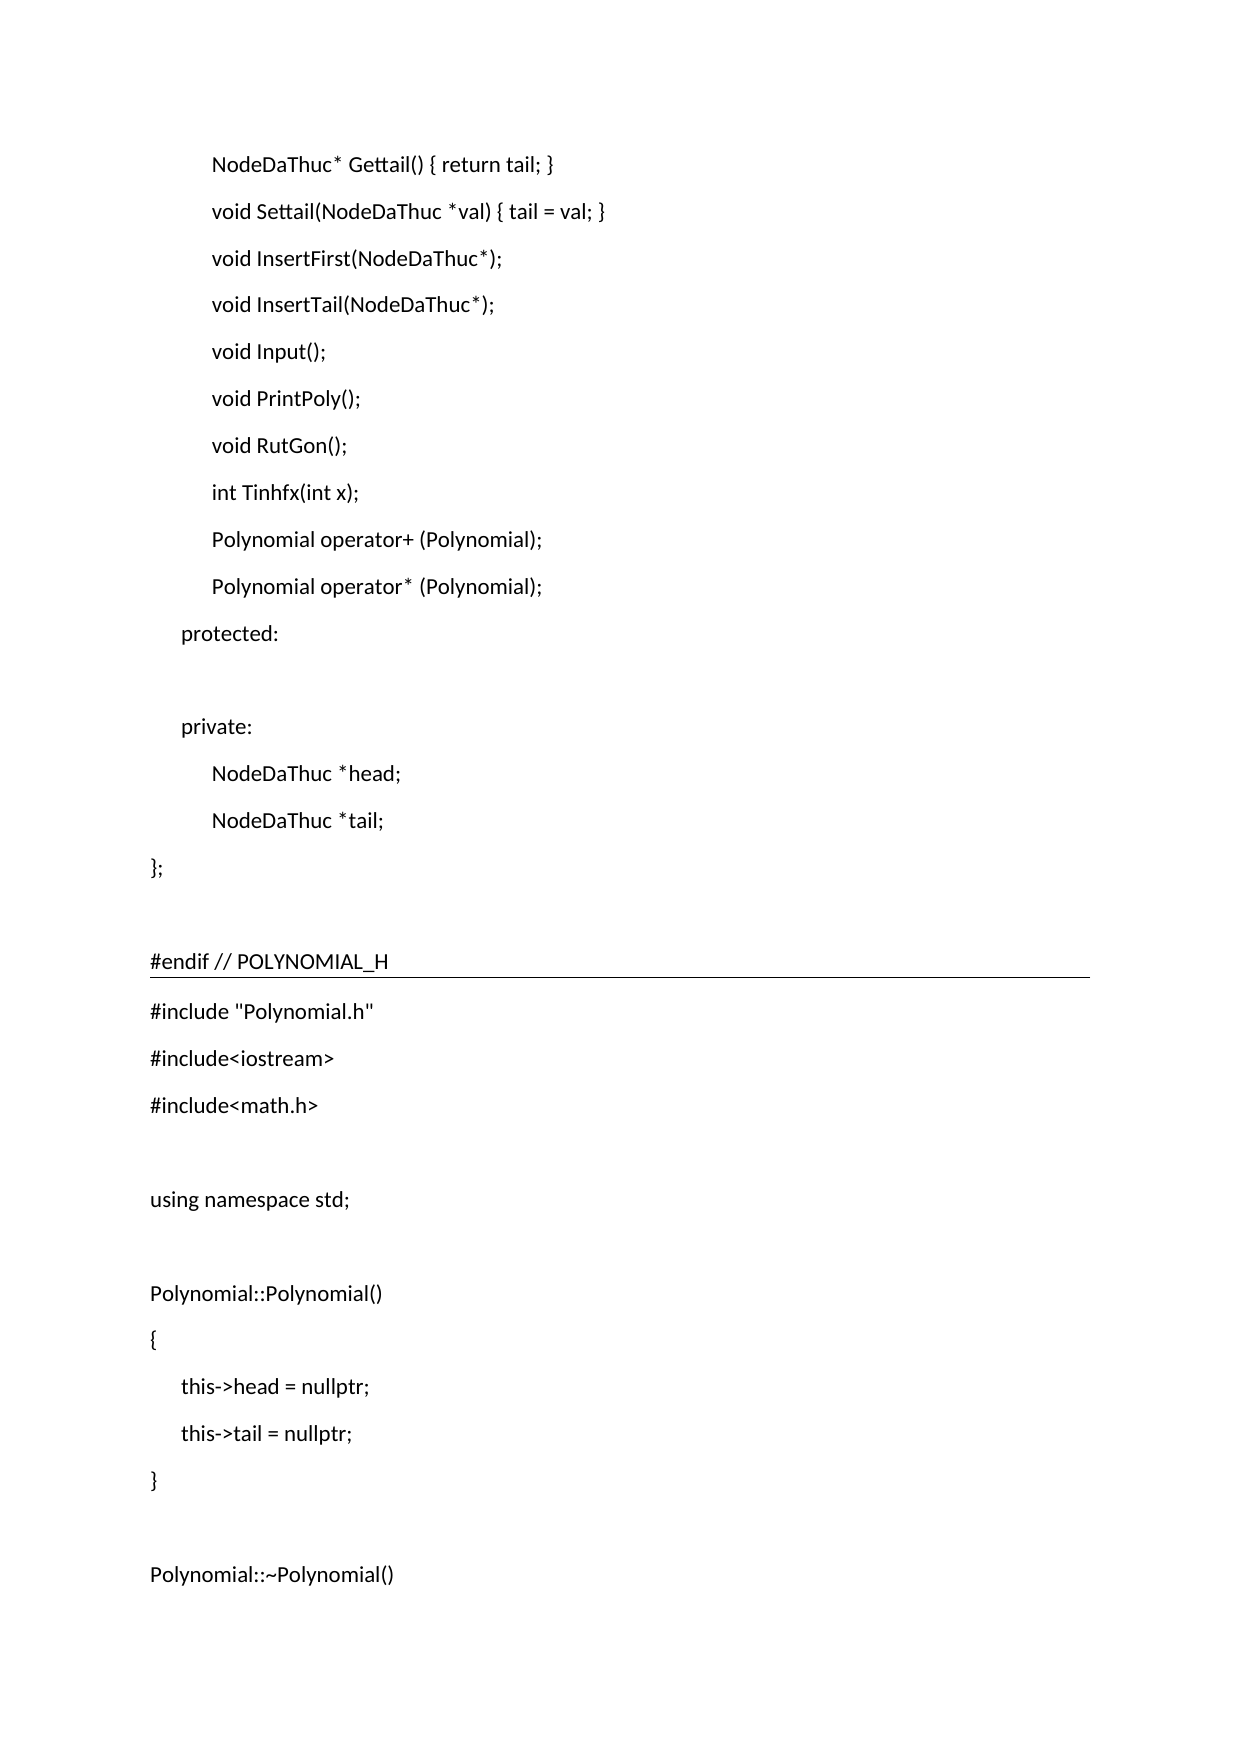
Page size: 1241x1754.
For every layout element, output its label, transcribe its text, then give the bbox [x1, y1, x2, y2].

text NodeDaThuc *head; [150, 759, 1090, 787]
text void InsertTail(NodeDaThuc*); [150, 291, 1090, 319]
text NodeDaThuc *tail; [150, 806, 1090, 834]
text this->tail = nullptr; [150, 1419, 1090, 1447]
text Polynomial operator* (Polynomial); [150, 572, 1090, 600]
text void Settail(NodeDaThuc *val) { tail = val; } [150, 197, 1090, 225]
text private: [150, 712, 1090, 741]
text void Input(); [150, 337, 1090, 366]
text Polynomial::~Polynomial() [150, 1560, 1090, 1588]
text void PrintPoly(); [150, 384, 1090, 412]
text } [150, 1466, 1090, 1494]
text NodeDaThuc* Gettail() { return tail; } [150, 150, 1090, 178]
text this->head = nullptr; [150, 1372, 1090, 1400]
text using namespace std; [150, 1185, 1090, 1213]
text Polynomial::Polynomial() [150, 1279, 1090, 1307]
text int Tinhfx(int x); [150, 478, 1090, 506]
text #include "Polynomial.h" [150, 997, 1090, 1025]
text #include<iostream> [150, 1044, 1090, 1072]
text { [150, 1326, 1090, 1353]
text void RutGon(); [150, 431, 1090, 459]
text protected: [150, 619, 1090, 647]
text Polynomial operator+ (Polynomial); [150, 525, 1090, 553]
text void InsertFirst(NodeDaThuc*); [150, 244, 1090, 272]
text #endif // POLYNOMIAL_H [150, 947, 1090, 977]
text }; [150, 853, 1090, 881]
text #include<math.h> [150, 1091, 1090, 1119]
